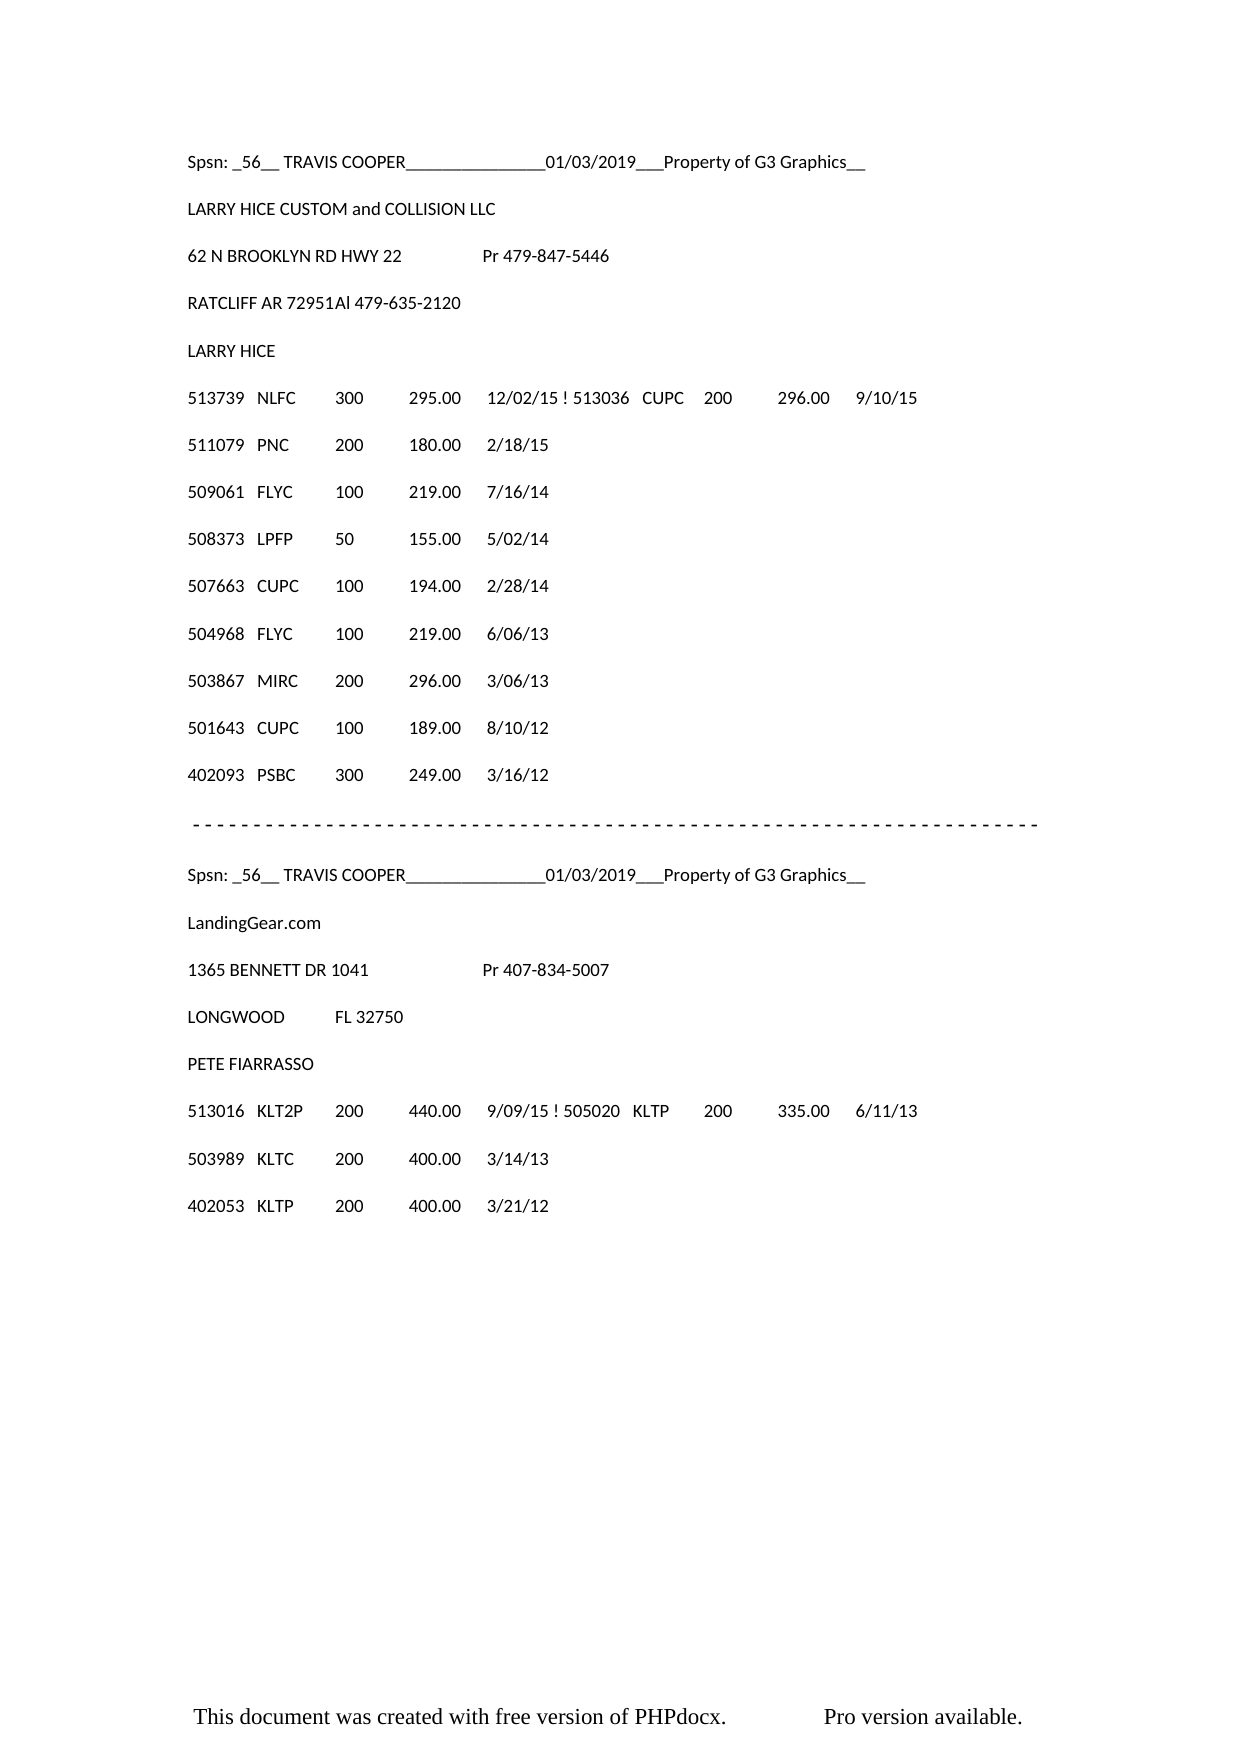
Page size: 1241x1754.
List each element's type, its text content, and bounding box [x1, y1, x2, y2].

text Spsn: _56__ TRAVIS COOPER_______________01/03/2019___Property of G3 Graphics__ [187, 864, 1053, 887]
text Spsn: _56__ TRAVIS COOPER_______________01/03/2019___Property of G3 Graphics__ [187, 150, 1053, 173]
text LandingGear.com [187, 911, 1053, 934]
text 402093 PSBC 300 249.00 3/16/12 [187, 763, 1053, 786]
text LONGWOOD FL 32750 [187, 1005, 1053, 1028]
text LARRY HICE [187, 339, 1053, 362]
text 507663 CUPC 100 194.00 2/28/14 [187, 575, 1053, 598]
text LARRY HICE CUSTOM and COLLISION LLC [187, 197, 1053, 220]
text PETE FIARRASSO [187, 1052, 1053, 1075]
text RATCLIFF AR 72951 Al 479-635-2120 [187, 292, 1053, 314]
text 503989 KLTC 200 400.00 3/14/13 [187, 1147, 1053, 1170]
text 62 N BROOKLYN RD HWY 22 Pr 479-847-5446 [187, 244, 1053, 267]
text 513016 KLT2P 200 440.00 9/09/15 ! 505020 KLTP 200 335.00 6/11/13 [187, 1099, 1053, 1122]
text 402053 KLTP 200 400.00 3/21/12 [187, 1194, 1053, 1217]
text 504968 FLYC 100 219.00 6/06/13 [187, 622, 1053, 645]
text 513739 NLFC 300 295.00 12/02/15 ! 513036 CUPC 200 296.00 9/10/15 [187, 386, 1053, 409]
text 501643 CUPC 100 189.00 8/10/12 [187, 716, 1053, 739]
text 509061 FLYC 100 219.00 7/16/14 [187, 480, 1053, 503]
text 503867 MIRC 200 296.00 3/06/13 [187, 669, 1053, 692]
text - - - - - - - - - - - - - - - - - - - - - - - - - - - - - - - - - - - - - - - - - - - - - - - - - - - - - - - - - - - - - - - - - - - - - - [187, 811, 1053, 839]
text 1365 BENNETT DR 1041 Pr 407-834-5007 [187, 958, 1053, 981]
text 511079 PNC 200 180.00 2/18/15 [187, 433, 1053, 456]
text 508373 LPFP 50 155.00 5/02/14 [187, 527, 1053, 550]
